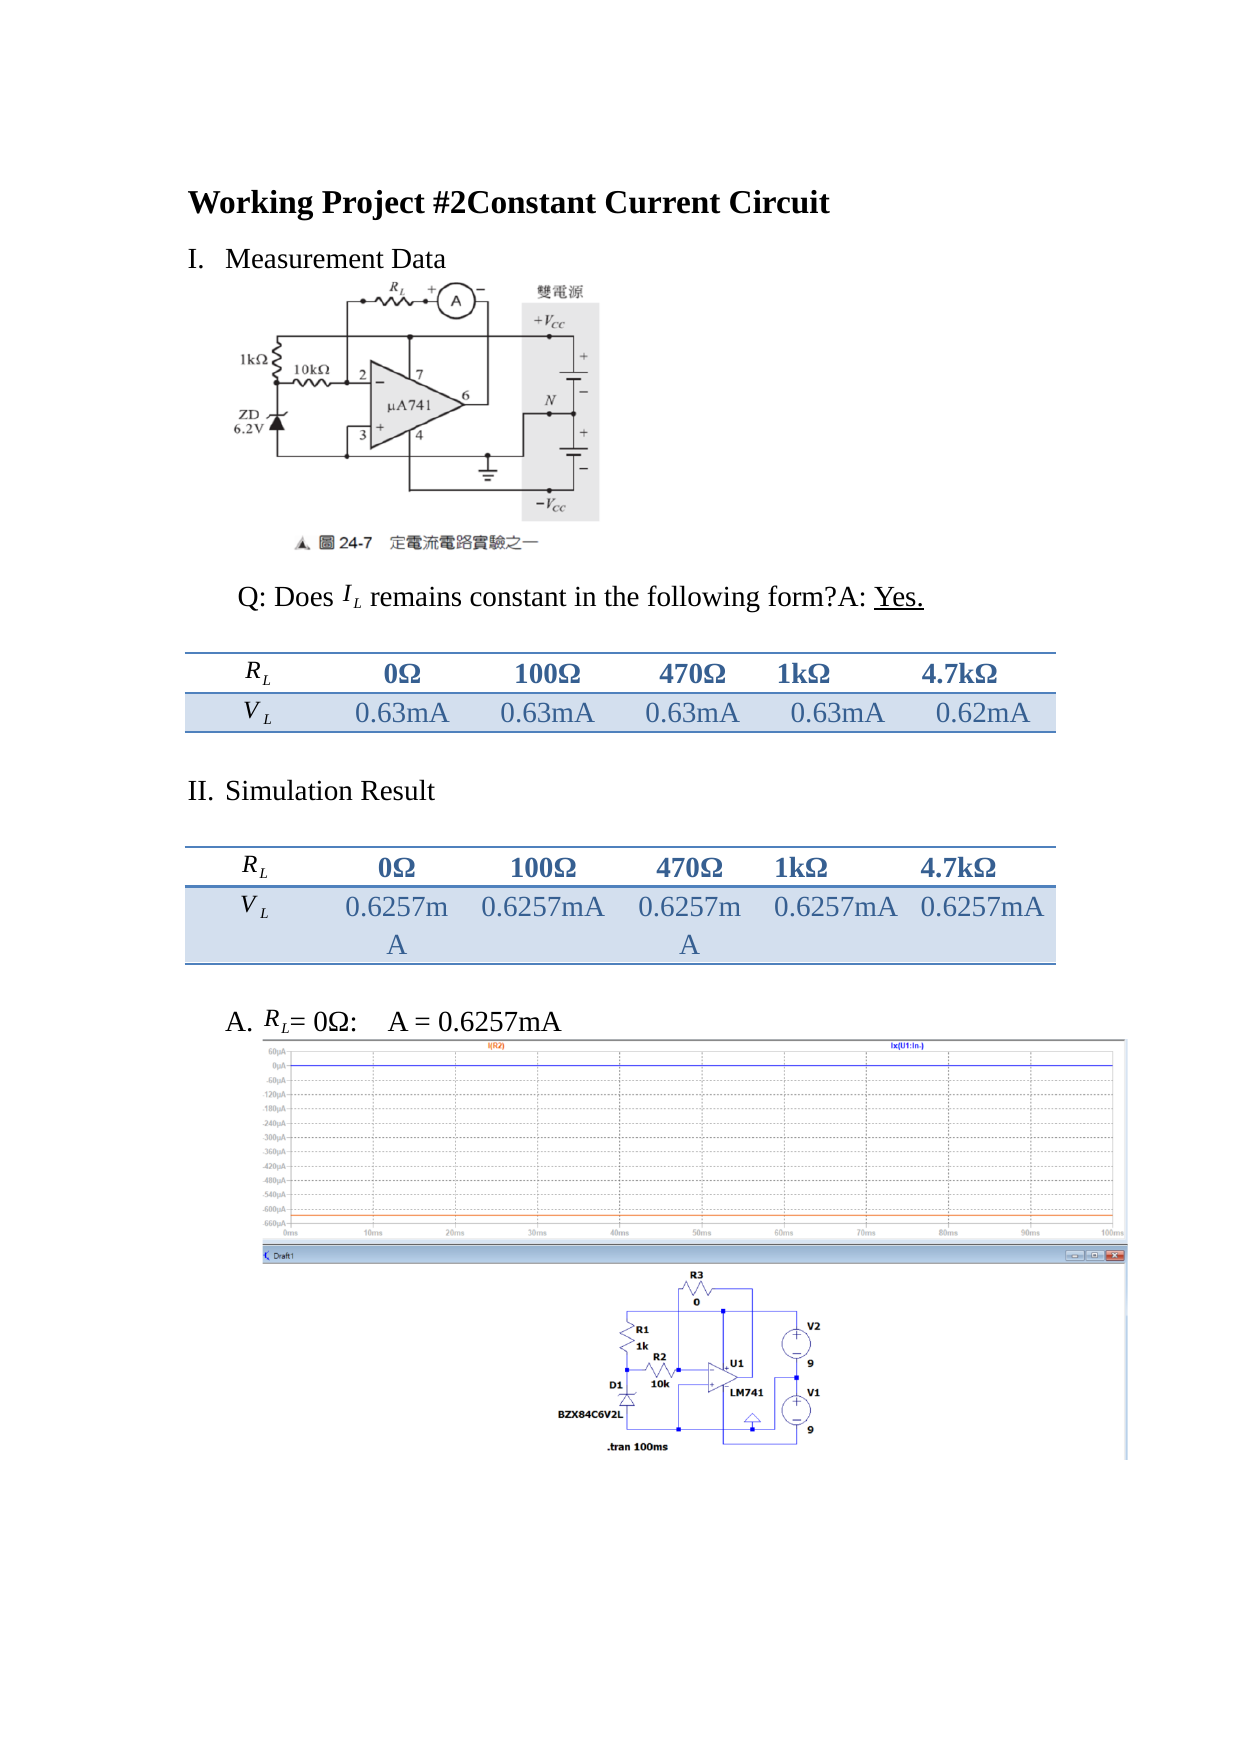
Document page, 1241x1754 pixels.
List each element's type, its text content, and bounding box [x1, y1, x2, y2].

table_cell [185, 694, 330, 731]
table_cell 0.6257mA [616, 888, 763, 962]
table_header 1kΩ [765, 654, 910, 692]
table_cell 0.63mA [765, 694, 910, 731]
table_header 4.7kΩ [909, 848, 1056, 885]
list Q: Does remains constant in the following form? A: Yes. [237, 577, 1053, 614]
table_header 470Ω [616, 848, 763, 885]
table_cell 0.63mA [475, 694, 620, 731]
table_cell 0.62mA [910, 694, 1056, 731]
list Measurement Data [187, 239, 1053, 277]
table_header 0Ω [330, 654, 475, 692]
table_cell 0.63mA [330, 694, 475, 731]
table_cell 0.63mA [620, 694, 765, 731]
table_cell 0.6257mA [909, 888, 1056, 962]
table_header 1kΩ [763, 848, 909, 885]
picture [262, 1039, 1128, 1460]
table_header 100Ω [470, 848, 616, 885]
table_header 4.7kΩ [910, 654, 1056, 692]
picture [225, 277, 607, 560]
table_header 0Ω [323, 848, 470, 885]
list Simulation Result [187, 771, 1053, 808]
text Working Project #2Constant Current Circuit [187, 164, 1053, 239]
table_cell [185, 888, 323, 962]
table_cell 0.6257mA [323, 888, 470, 962]
table_header [185, 654, 330, 692]
table_header [185, 848, 323, 885]
table_cell 0.6257mA [763, 888, 909, 962]
list = 0Ω: A = 0.6257mA [225, 1002, 1053, 1039]
table_header 100Ω [475, 654, 620, 692]
table_cell 0.6257mA [470, 888, 616, 962]
table_header 470Ω [620, 654, 765, 692]
